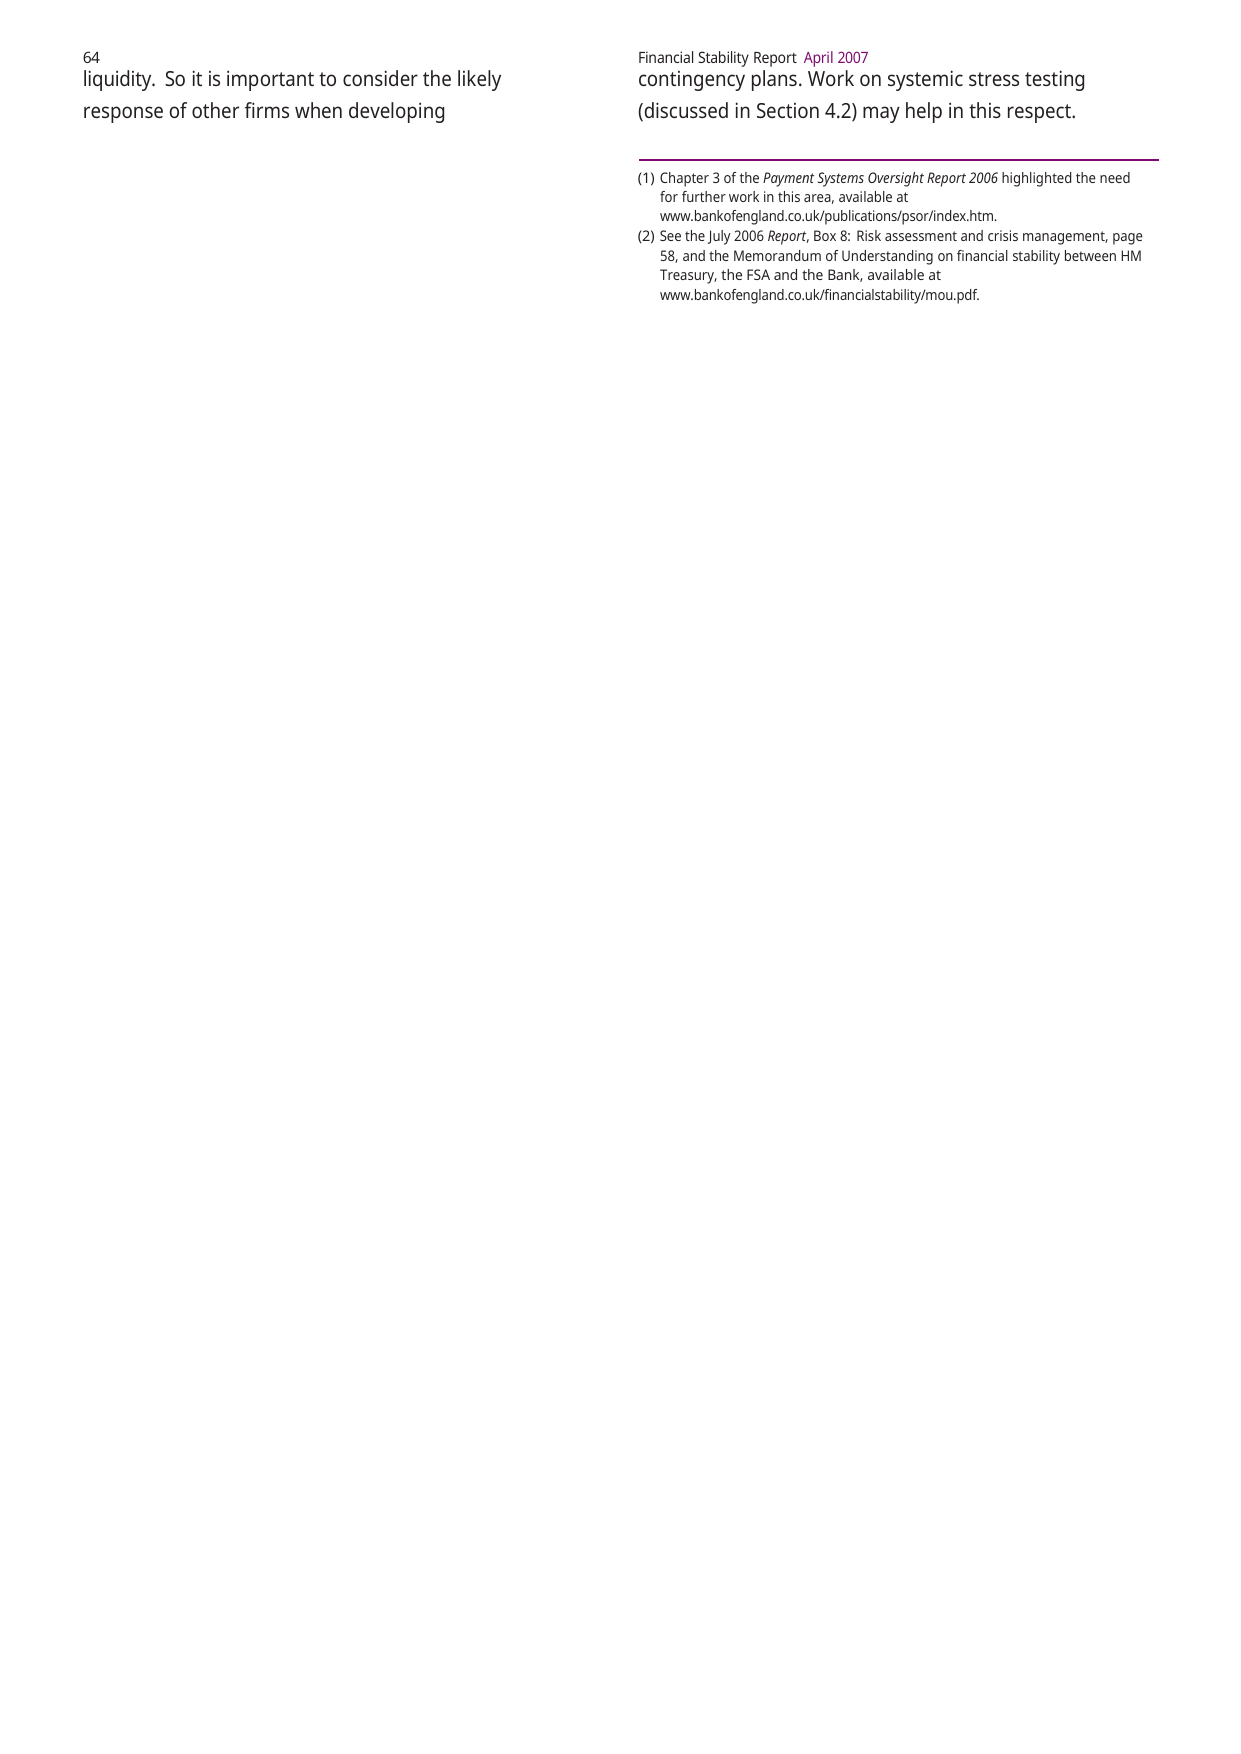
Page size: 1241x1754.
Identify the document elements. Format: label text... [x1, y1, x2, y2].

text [638, 64, 1160, 124]
list Chapter 3 of the Payment Systems Oversight Report 2006 highlighted the need for further work in this area, available at www.bankofengland.co.uk/publications/psor/index.htm. [638, 167, 1137, 226]
list See the July 2006 Report, Box 8: Risk assessment and crisis management, page 58, and the Memorandum of Understanding on financial stability between HM Treasury, the FSA and the Bank, available at www.bankofengland.co.uk/financialstability/mou.pdf. [638, 226, 1145, 304]
